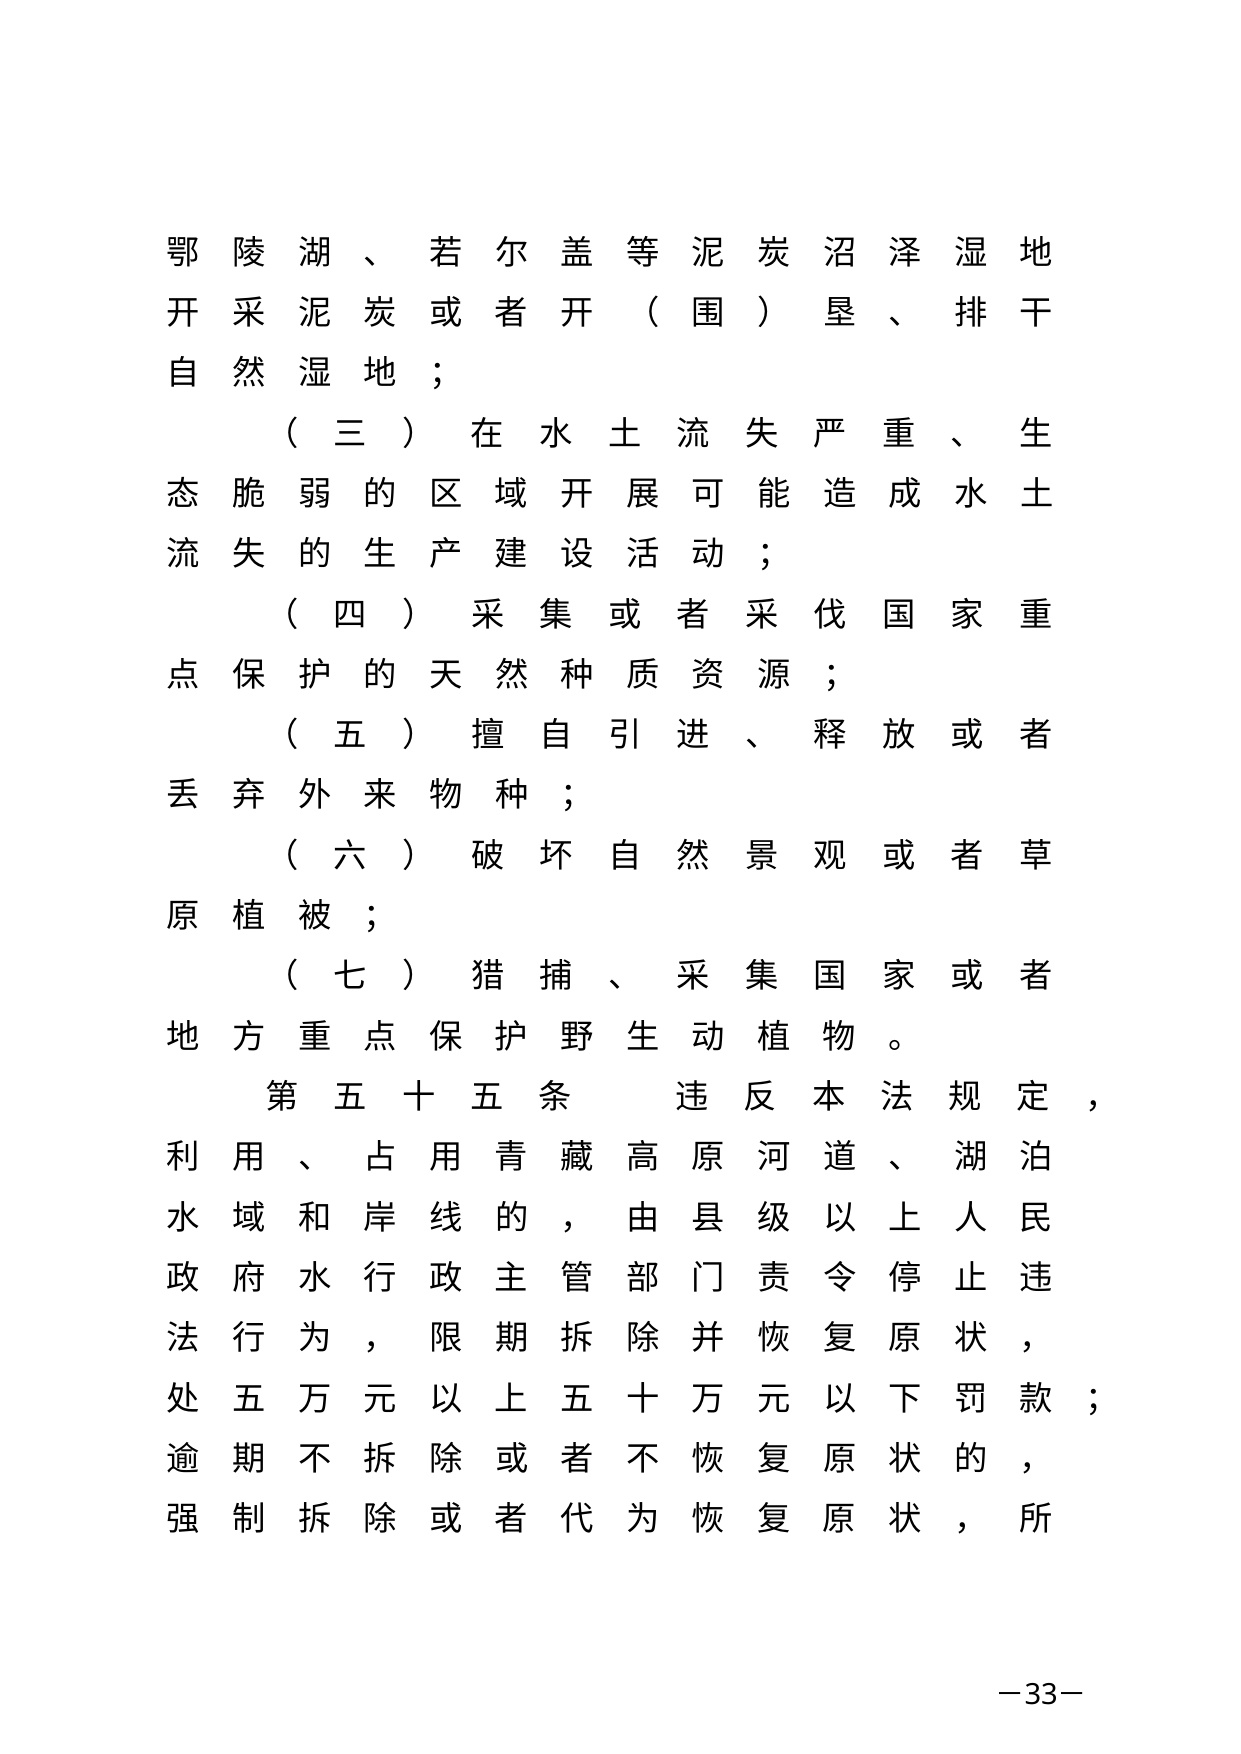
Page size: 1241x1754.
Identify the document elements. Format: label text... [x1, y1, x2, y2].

text （三）在水土流失严重、生态脆弱的区域开展可能造成水土流失的生产建设活动； [167, 400, 1085, 581]
text （四）采集或者采伐国家重点保护的天然种质资源； [167, 581, 1085, 702]
text （五）擅自引进、释放或者丢弃外来物种； [167, 702, 1085, 822]
text （六）破坏自然景观或者草原植被； [167, 822, 1085, 943]
text （七）猎捕、采集国家或者地方重点保护野生动植物。 [167, 943, 1085, 1064]
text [167, 219, 1085, 400]
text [167, 1064, 1085, 1546]
